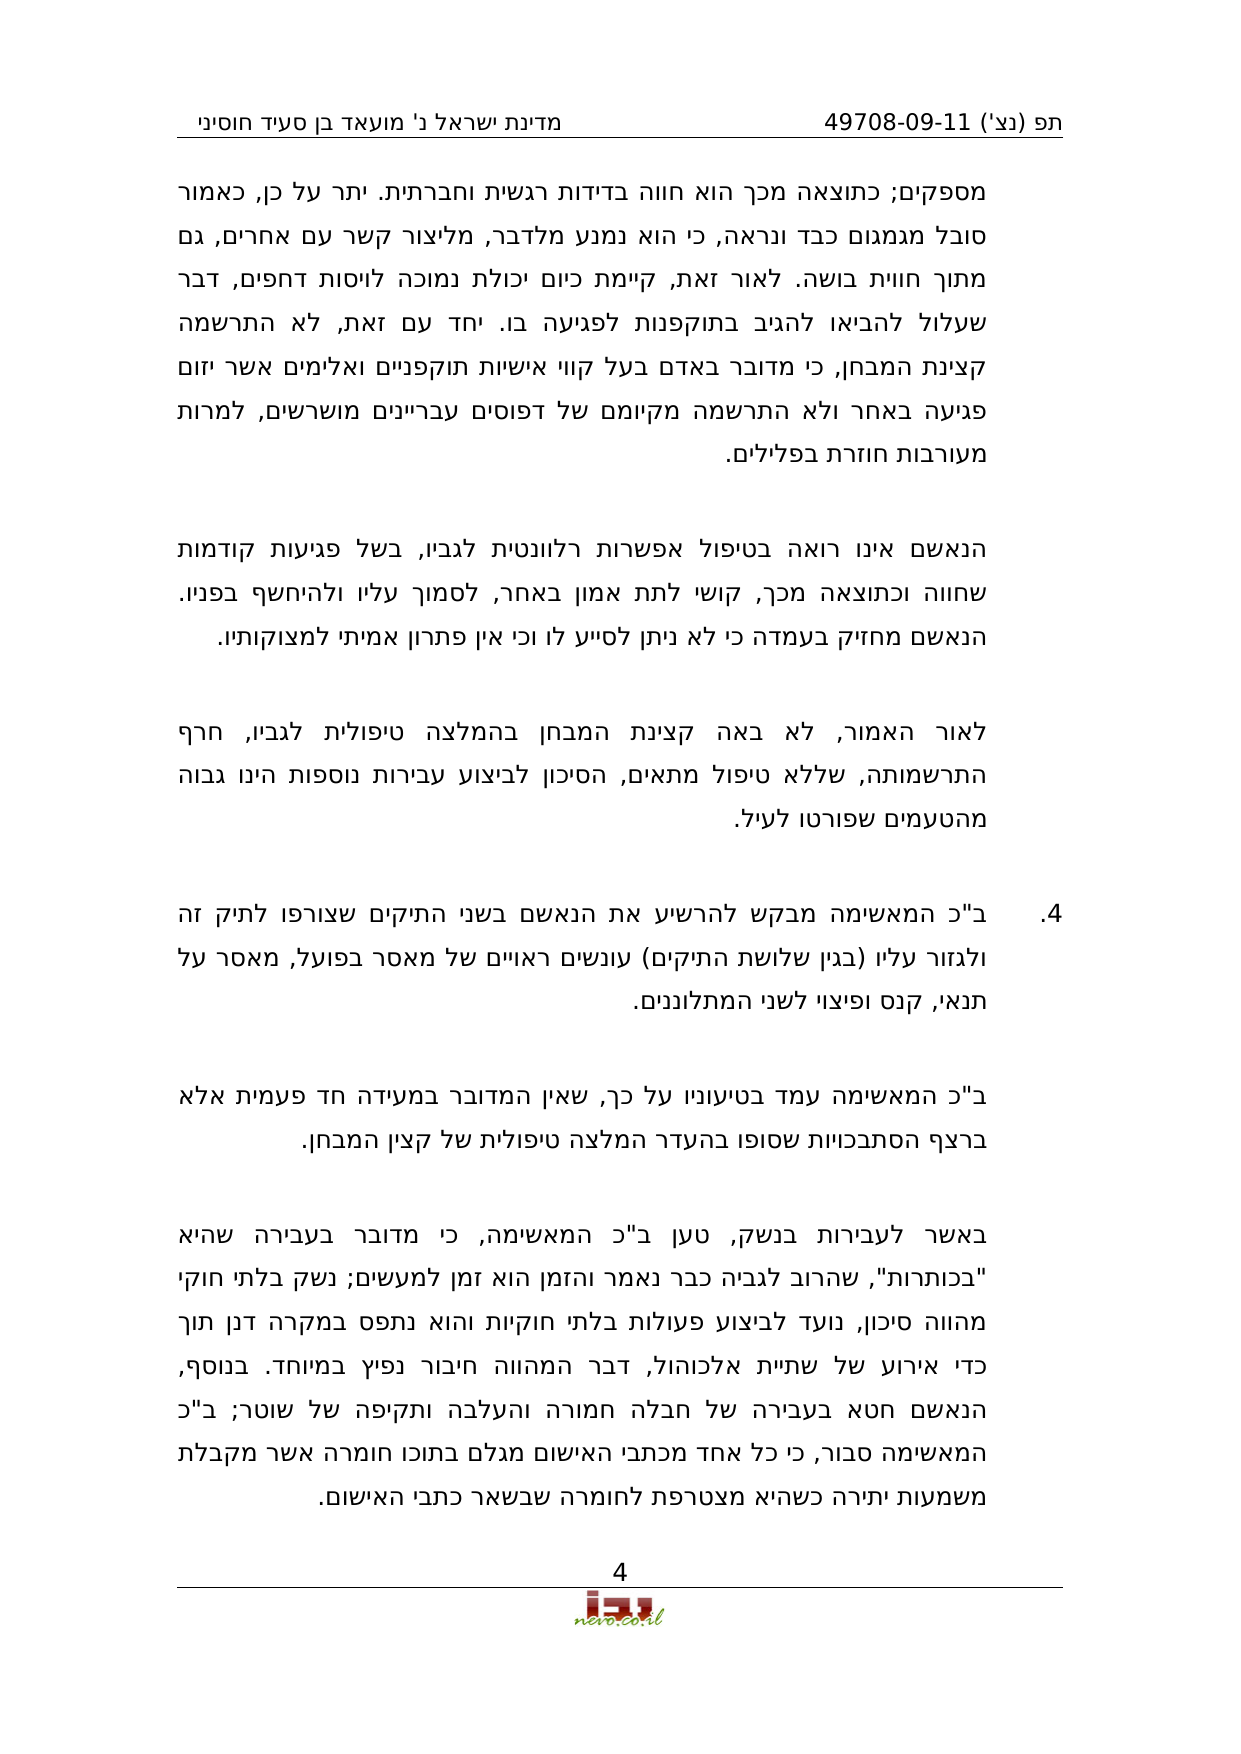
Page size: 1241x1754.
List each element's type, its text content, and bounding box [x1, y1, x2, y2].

text ב"כ המאשימה עמד בטיעוניו על כך, שאין המדובר במעידה חד פעמית אלא ברצף הסתבכויות שסופו בהעדר המלצה טיפולית של קצין המבחן. [177, 1081, 988, 1154]
text באשר לעבירות בנשק, טען ב"כ המאשימה, כי מדובר בעבירה שהיא "בכותרות", שהרוב לגביה כבר נאמר והזמן הוא זמן למעשים; נשק בלתי חוקי מהווה סיכון, נועד לביצוע פעולות בלתי חוקיות והוא נתפס במקרה דנן תוך כדי אירוע של שתיית אלכוהול, דבר המהווה חיבור נפיץ במיוחד. בנוסף, הנאשם חטא בעבירה של חבלה חמורה והעלבה ותקיפה של שוטר; ב"כ המאשימה סבור, כי כל אחד מכתבי האישום מגלם בתוכו חומרה אשר מקבלת משמעות יתירה כשהיא מצטרפת לחומרה שבשאר כתבי האישום. [177, 1220, 988, 1512]
text הנאשם אינו רואה בטיפול אפשרות רלוונטית לגביו, בשל פגיעות קודמות שחווה וכתוצאה מכך, קושי לתת אמון באחר, לסמוך עליו ולהיחשף בפניו. הנאשם מחזיק בעמדה כי לא ניתן לסייע לו וכי אין פתרון אמיתי למצוקותיו. [177, 534, 988, 651]
text לאור האמור, לא באה קצינת המבחן בהמלצה טיפולית לגביו, חרף התרשמותה, שללא טיפול מתאים, הסיכון לביצוע עבירות נוספות הינו גבוה מהטעמים שפורטו לעיל. [177, 717, 988, 833]
text 4. ב"כ המאשימה מבקש להרשיע את הנאשם בשני התיקים שצורפו לתיק זה ולגזור עליו (בגין שלושת התיקים) עונשים ראויים של מאסר בפועל, מאסר על תנאי, קנס ופיצוי לשני המתלוננים. [177, 899, 1063, 1016]
picture [574, 1590, 666, 1627]
